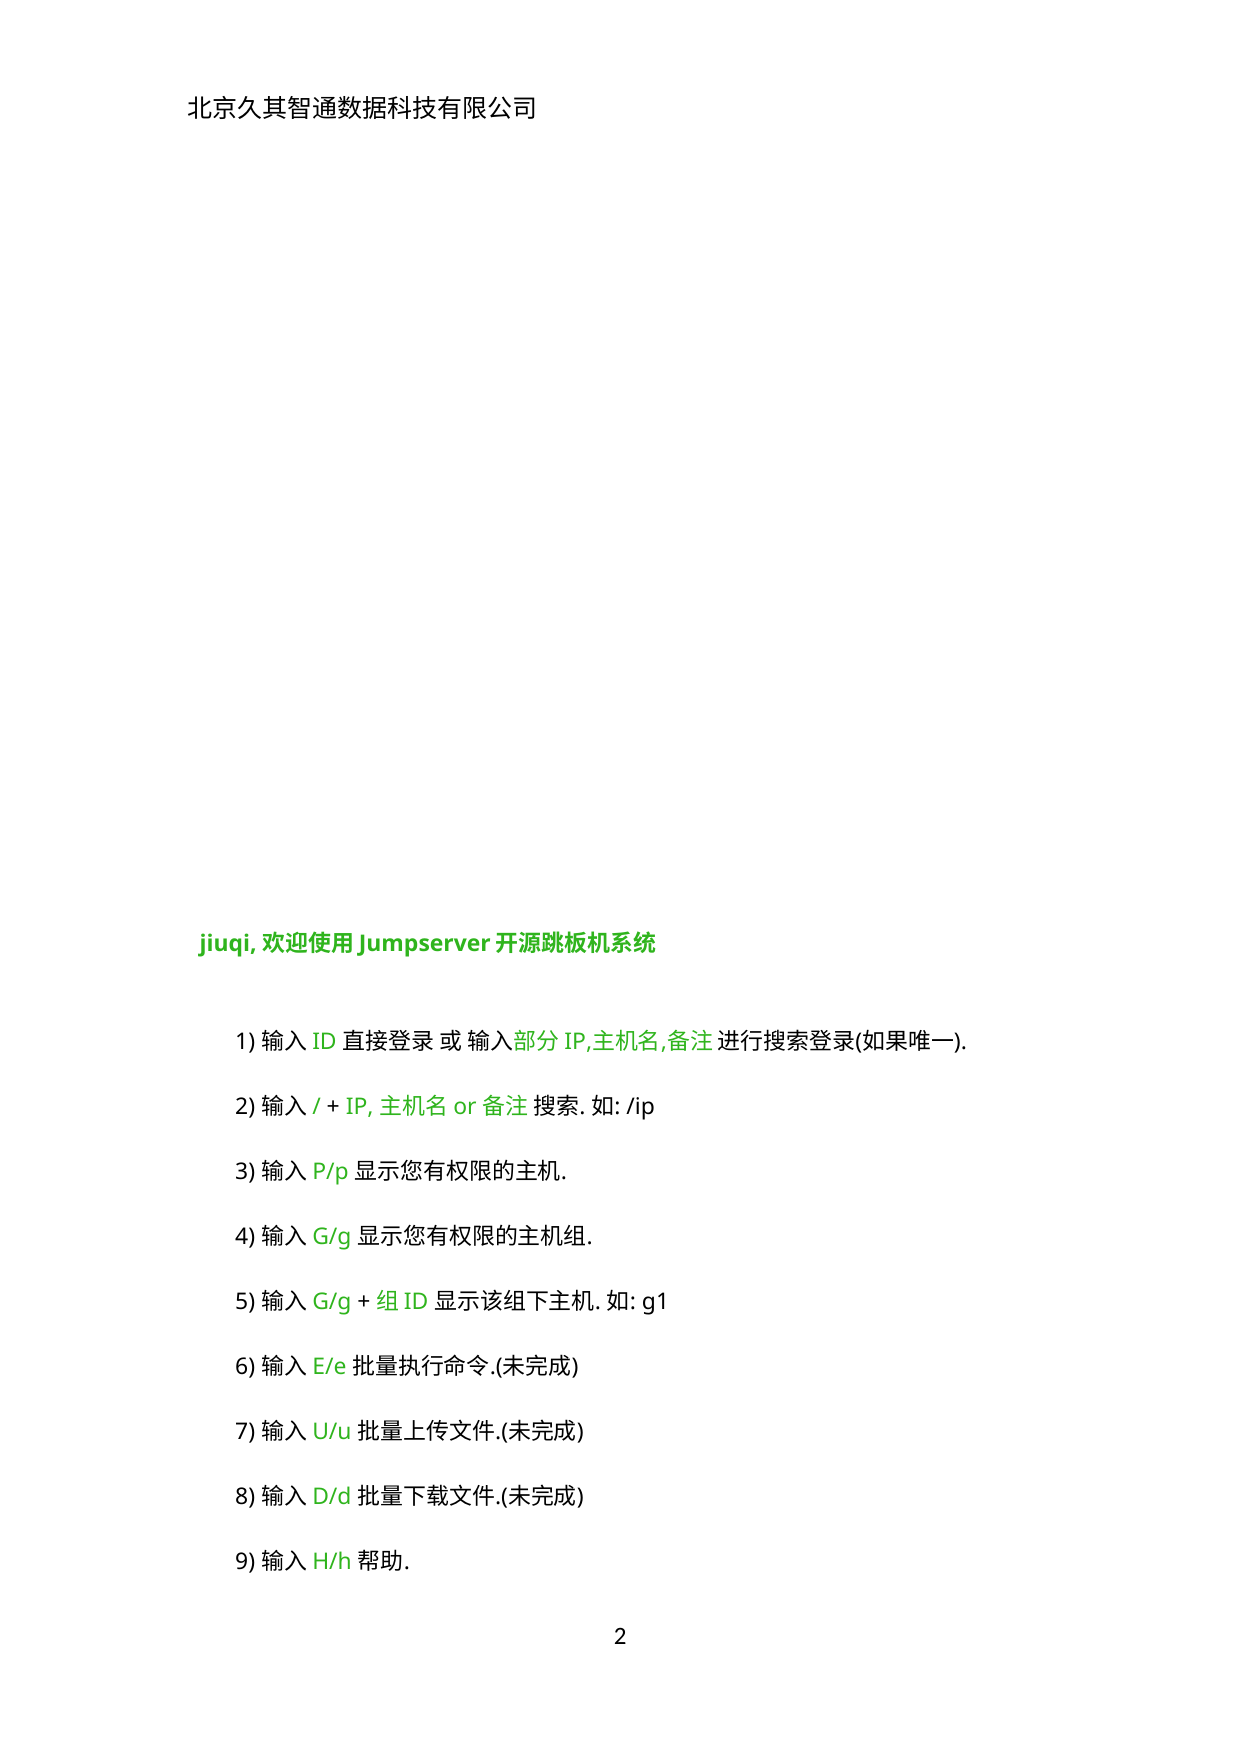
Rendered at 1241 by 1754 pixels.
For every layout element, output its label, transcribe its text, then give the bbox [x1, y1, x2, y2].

text 2) 输入 / + IP, 主机名 or 备注 搜索. 如: /ip [187, 1072, 1053, 1137]
text 4) 输入 G/g 显示您有权限的主机组. [187, 1202, 1053, 1267]
text 9) 输入 H/h 帮助. [187, 1527, 1053, 1592]
text 1) 输入 ID 直接登录 或 输入部分 IP,主机名,备注 进行搜索登录(如果唯一). [187, 1007, 1053, 1072]
text 8) 输入 D/d 批量下载文件.(未完成) [187, 1462, 1053, 1527]
text 7) 输入 U/u 批量上传文件.(未完成) [187, 1397, 1053, 1462]
text jiuqi, 欢迎使用Jumpserver开源跳板机系统 [187, 909, 1053, 974]
text 6) 输入 E/e 批量执行命令.(未完成) [187, 1332, 1053, 1397]
text 3) 输入 P/p 显示您有权限的主机. [187, 1137, 1053, 1202]
text 5) 输入 G/g + 组ID 显示该组下主机. 如: g1 [187, 1267, 1053, 1332]
